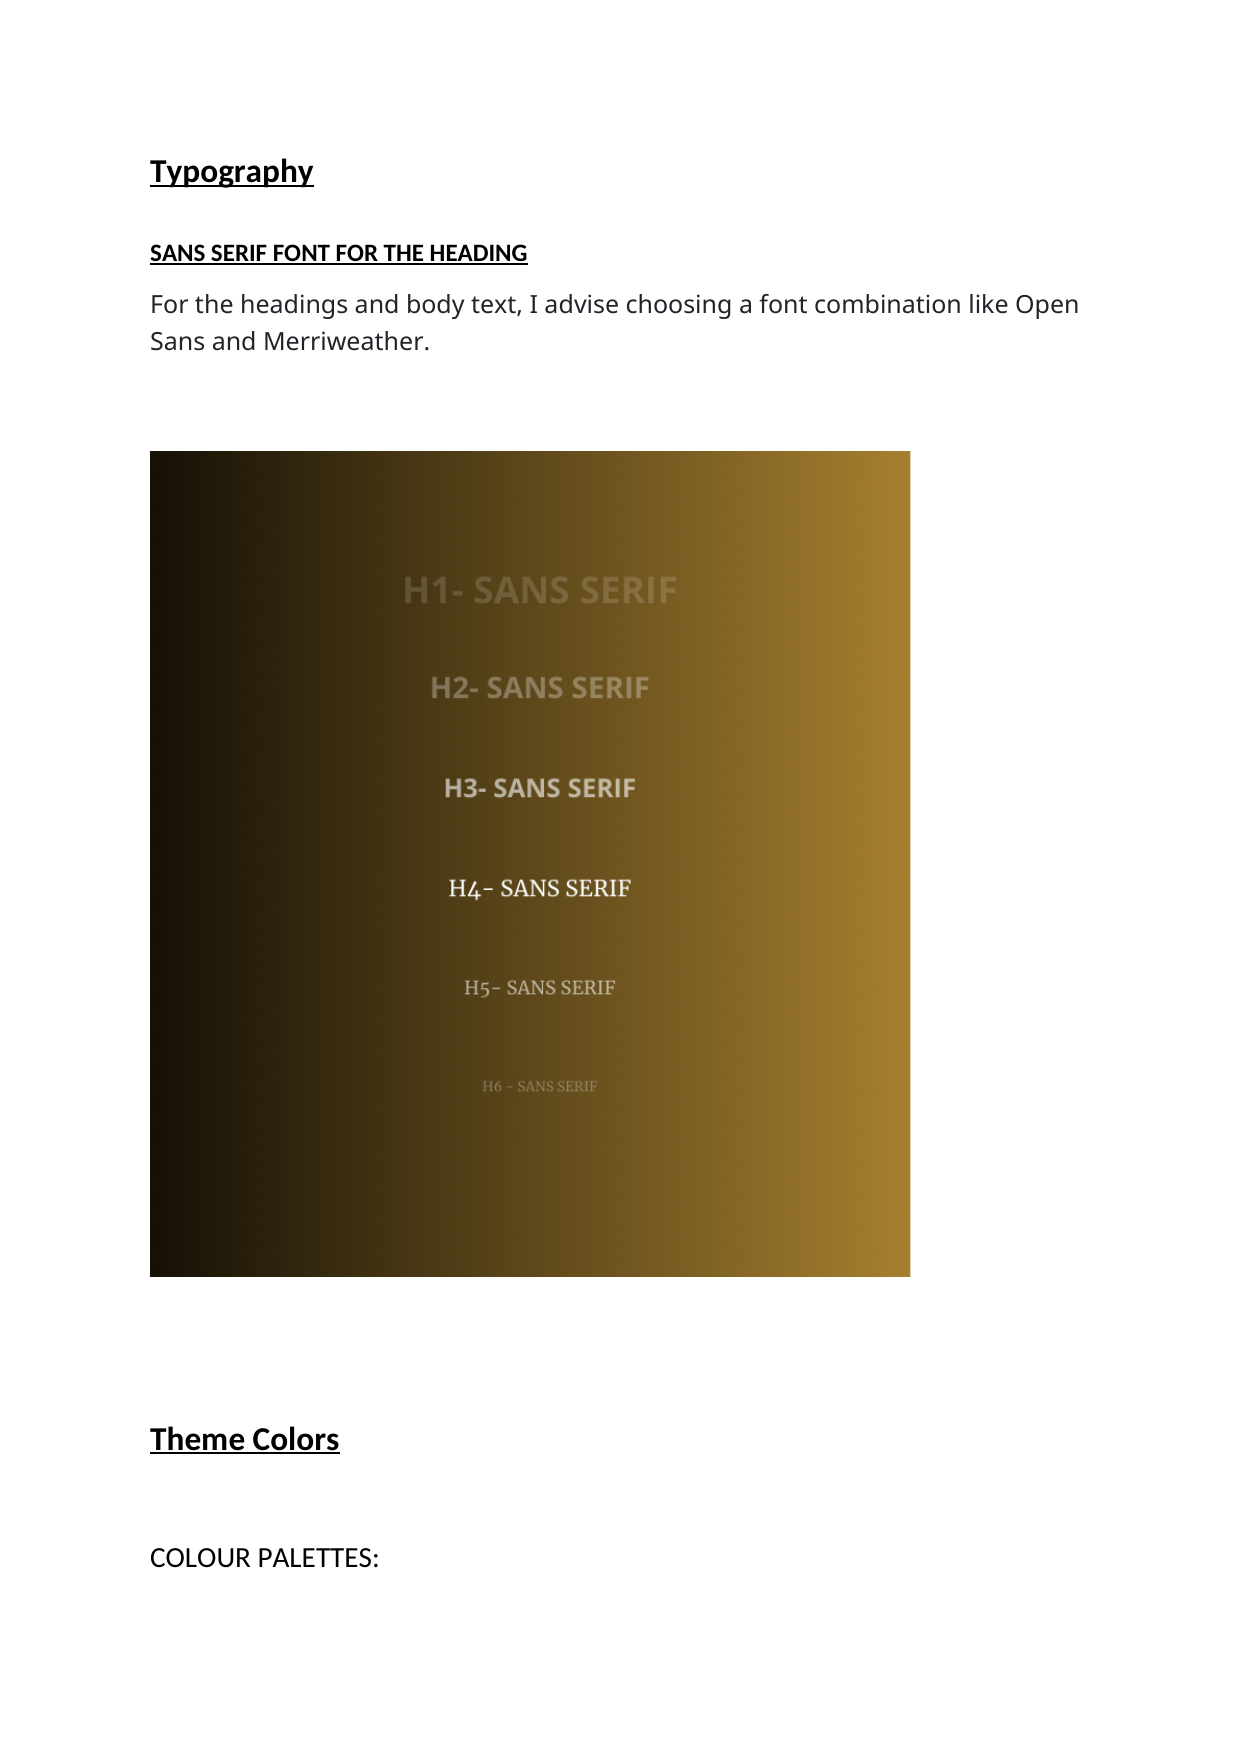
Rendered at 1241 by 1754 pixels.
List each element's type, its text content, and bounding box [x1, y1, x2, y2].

text COLOUR PALETTES: [150, 1478, 1090, 1575]
text Typography SANS SERIF FONT FOR THE HEADING [150, 150, 1090, 268]
text Theme Colors [150, 1417, 1090, 1458]
picture [150, 451, 911, 1277]
